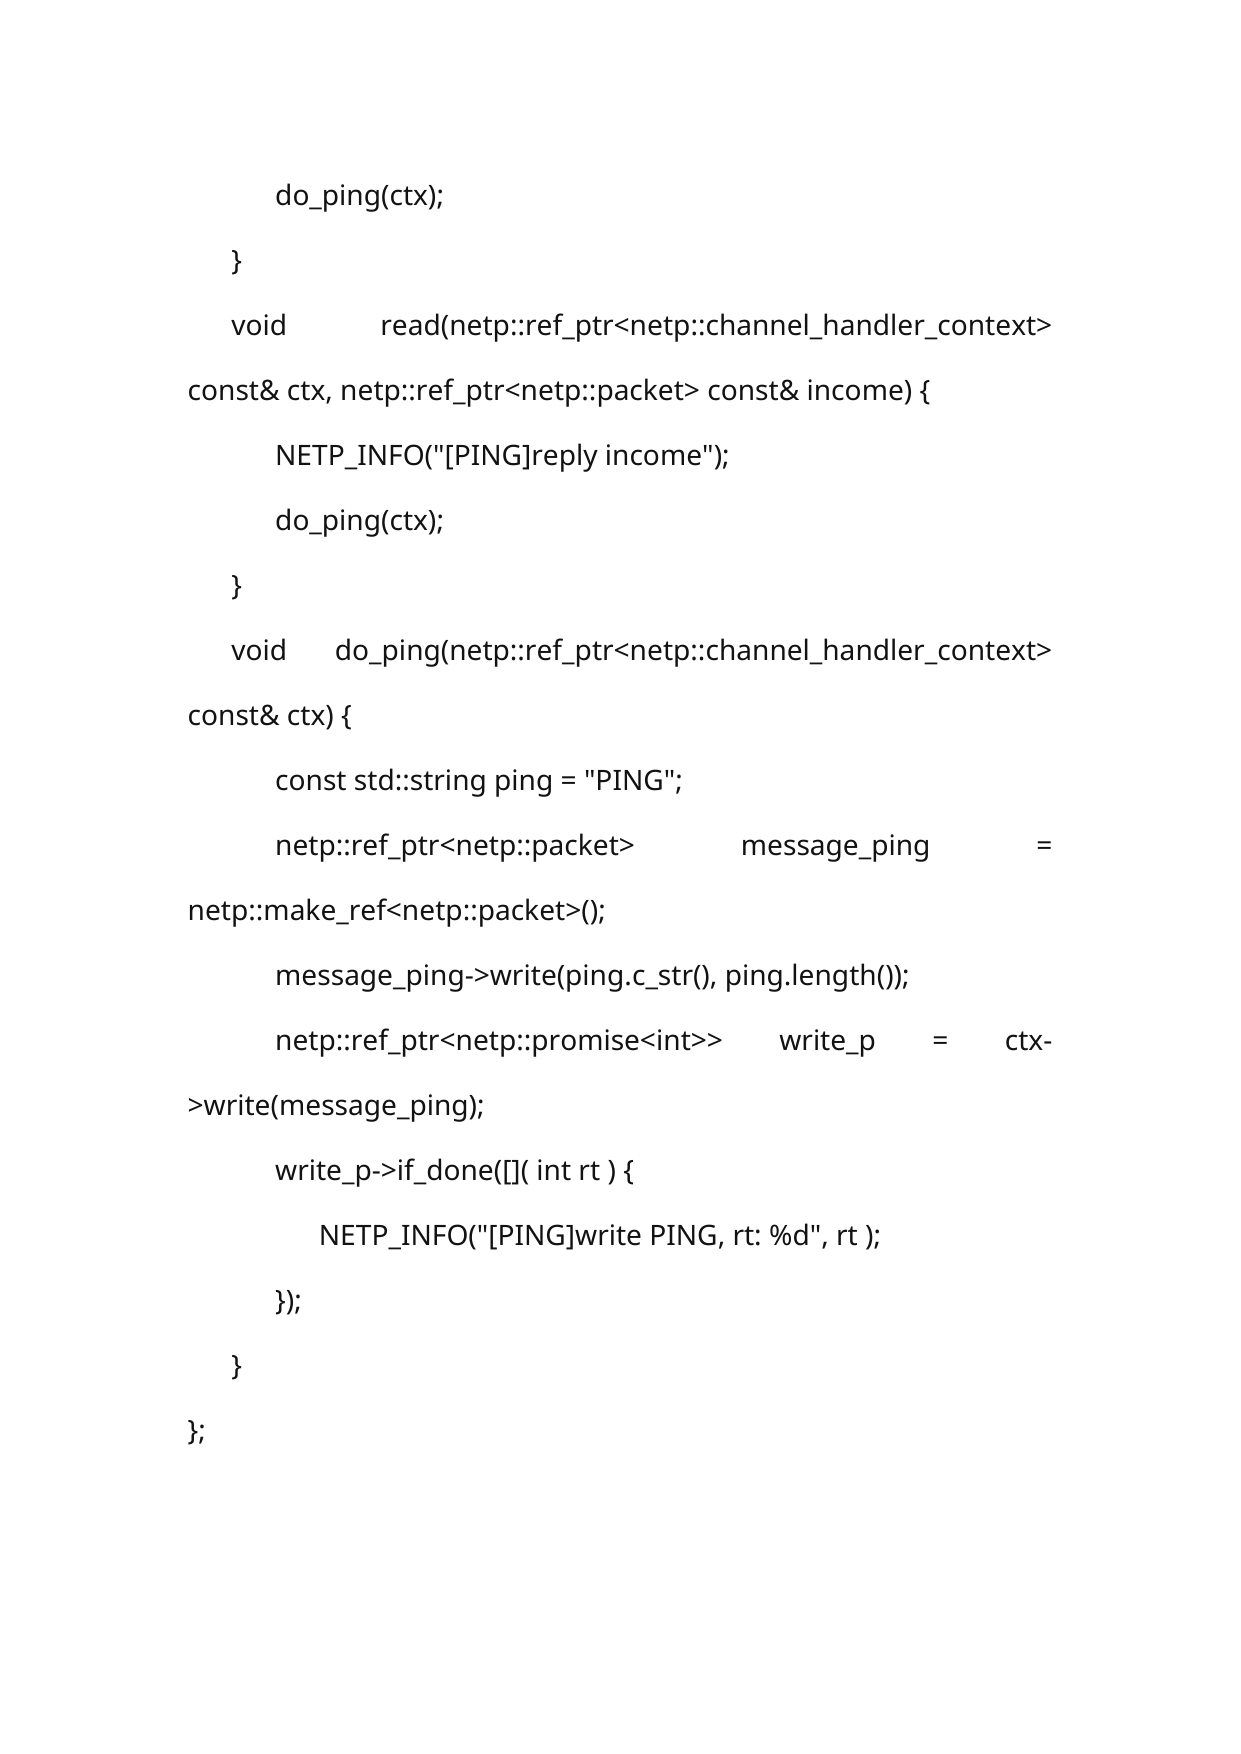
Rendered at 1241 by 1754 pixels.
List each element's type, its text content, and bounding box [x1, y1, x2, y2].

text do_ping(ctx); [187, 487, 1053, 552]
text void read(netp::ref_ptr<netp::channel_handler_context> const& ctx, netp::ref_ptr<netp::packet> const& income) { [187, 292, 1053, 422]
text } [187, 552, 1053, 617]
text do_ping(ctx); [187, 162, 1053, 227]
text netp::ref_ptr<netp::promise<int>> write_p = ctx->write(message_ping); [187, 1007, 1053, 1137]
text NETP_INFO("[PING]reply income"); [187, 422, 1053, 487]
text write_p->if_done([]( int rt ) { [187, 1137, 1053, 1202]
text } [187, 1332, 1053, 1397]
text message_ping->write(ping.c_str(), ping.length()); [187, 942, 1053, 1007]
text void do_ping(netp::ref_ptr<netp::channel_handler_context> const& ctx) { [187, 617, 1053, 747]
text }); [187, 1267, 1053, 1332]
text const std::string ping = "PING"; [187, 747, 1053, 812]
text netp::ref_ptr<netp::packet> message_ping = netp::make_ref<netp::packet>(); [187, 812, 1053, 942]
text } [187, 227, 1053, 292]
text NETP_INFO("[PING]write PING, rt: %d", rt ); [187, 1202, 1053, 1267]
text }; [187, 1397, 1053, 1462]
